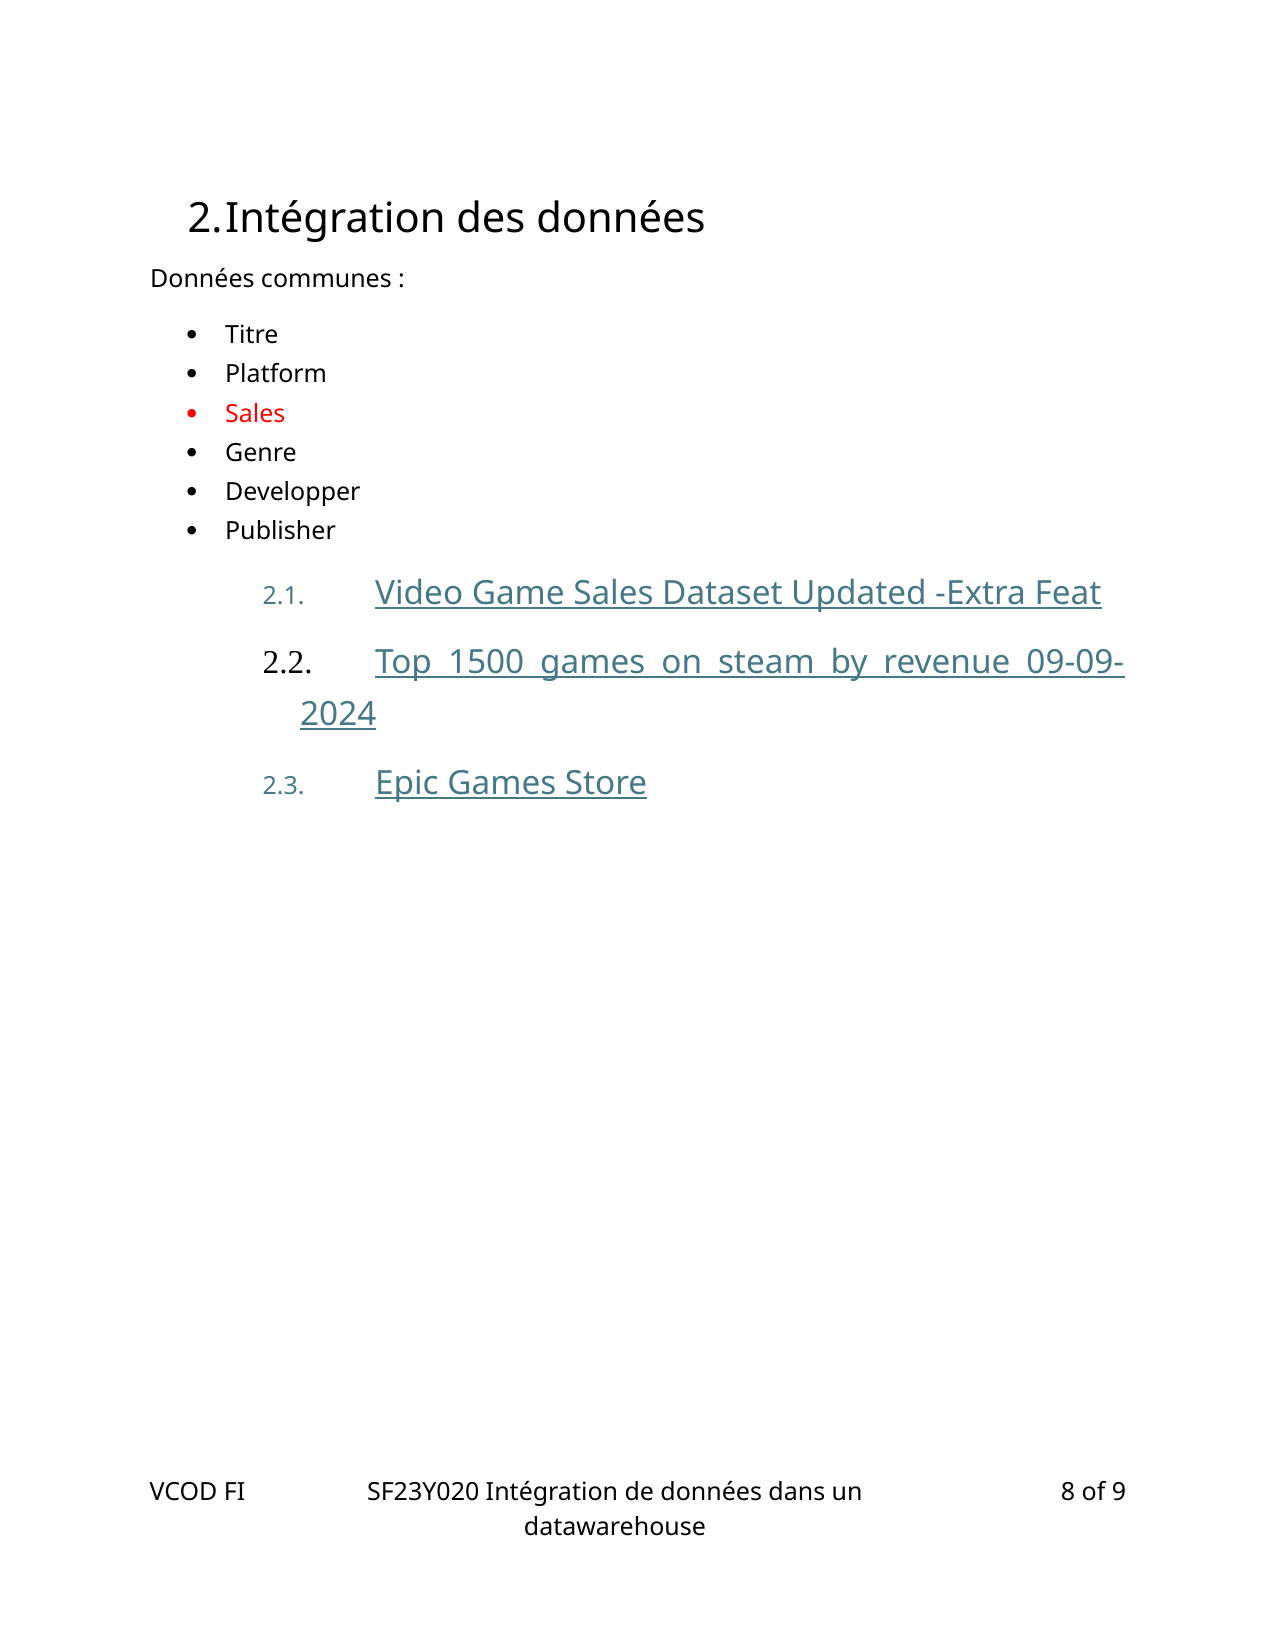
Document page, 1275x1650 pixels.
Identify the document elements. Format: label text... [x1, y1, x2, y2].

list Developper [187, 473, 1125, 508]
subtitle Video Game Sales Dataset Updated -Extra Feat [262, 568, 1125, 614]
list Platform [187, 356, 1125, 390]
list Publisher [187, 513, 1125, 547]
list Titre [187, 317, 1125, 351]
subtitle Intégration des données [187, 187, 1125, 244]
subtitle Epic Games Store [262, 758, 1125, 804]
list Genre [187, 434, 1125, 468]
list Sales [187, 395, 1125, 429]
subtitle Top 1500 games on steam by revenue 09-09-2024 [262, 637, 1125, 735]
text Données communes : [150, 261, 1125, 295]
